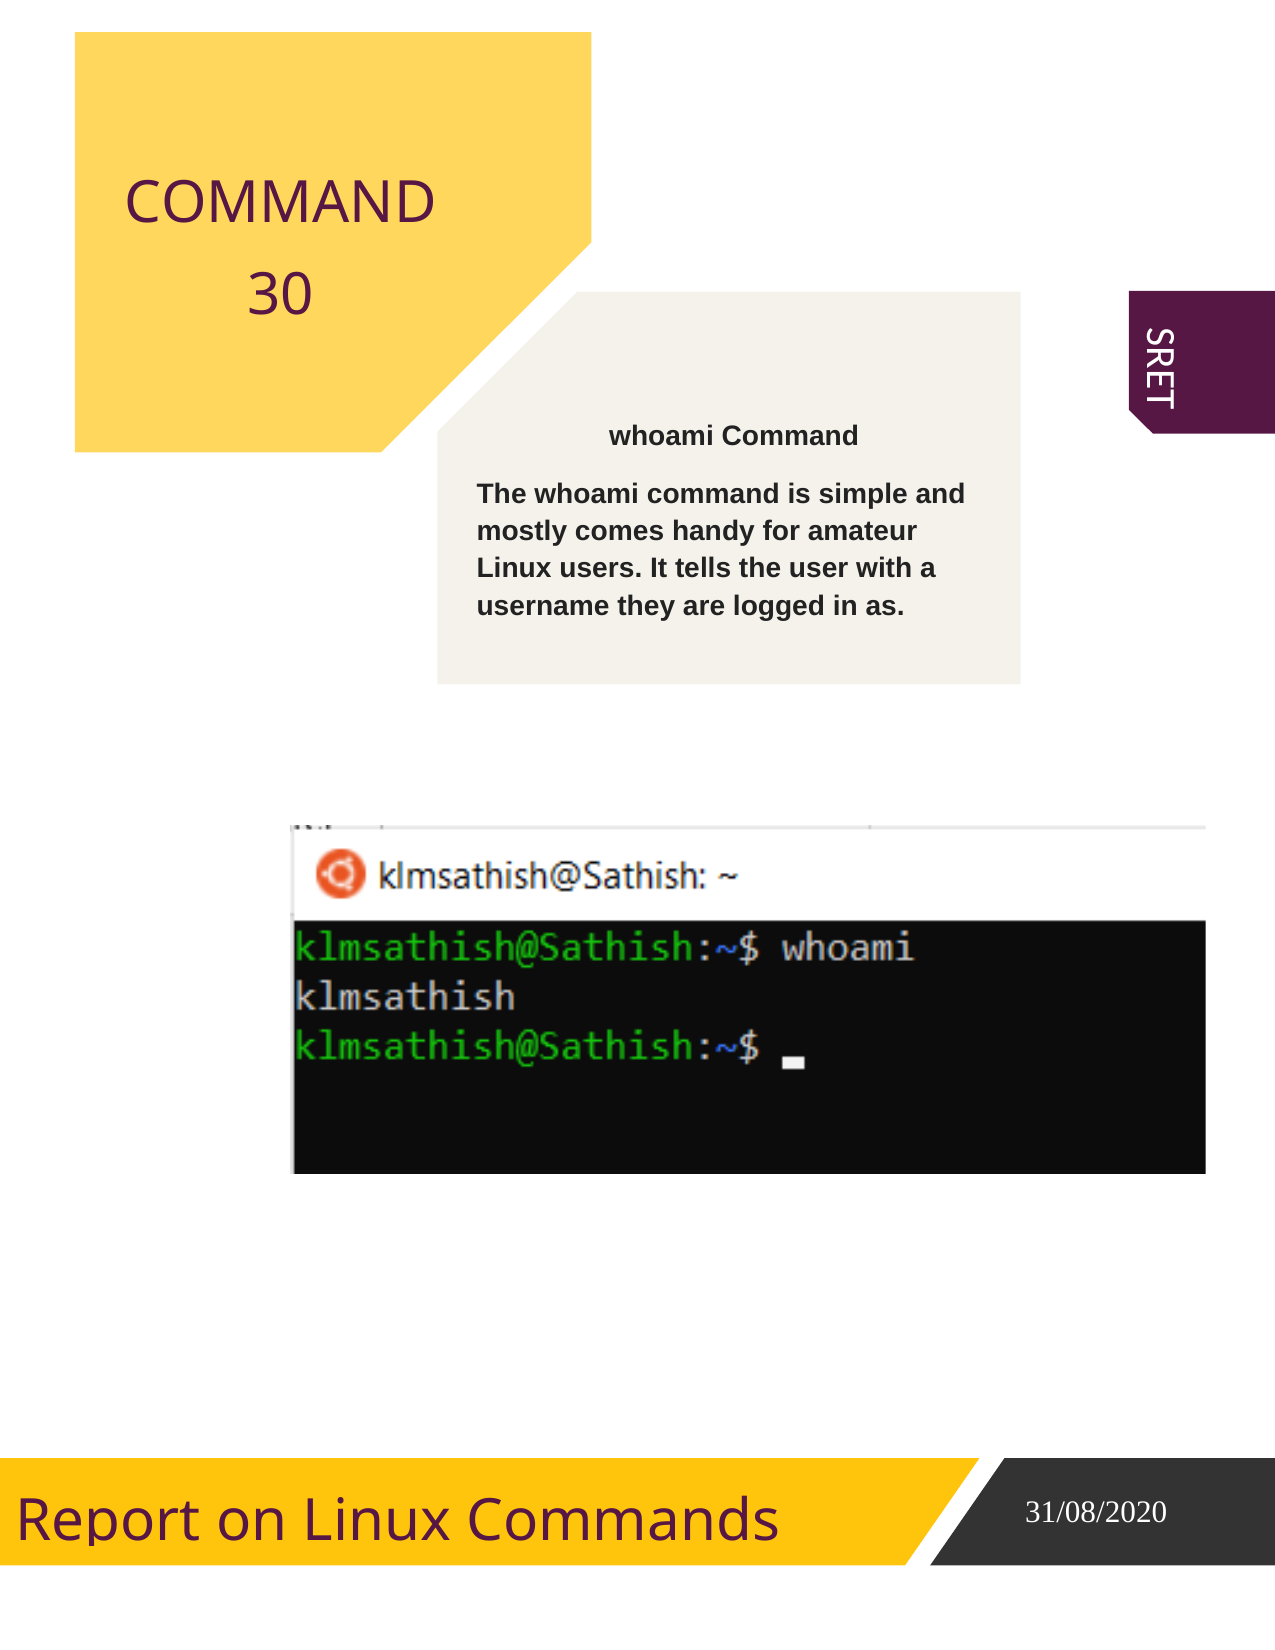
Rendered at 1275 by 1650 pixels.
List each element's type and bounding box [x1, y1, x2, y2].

picture [290, 825, 1206, 1174]
